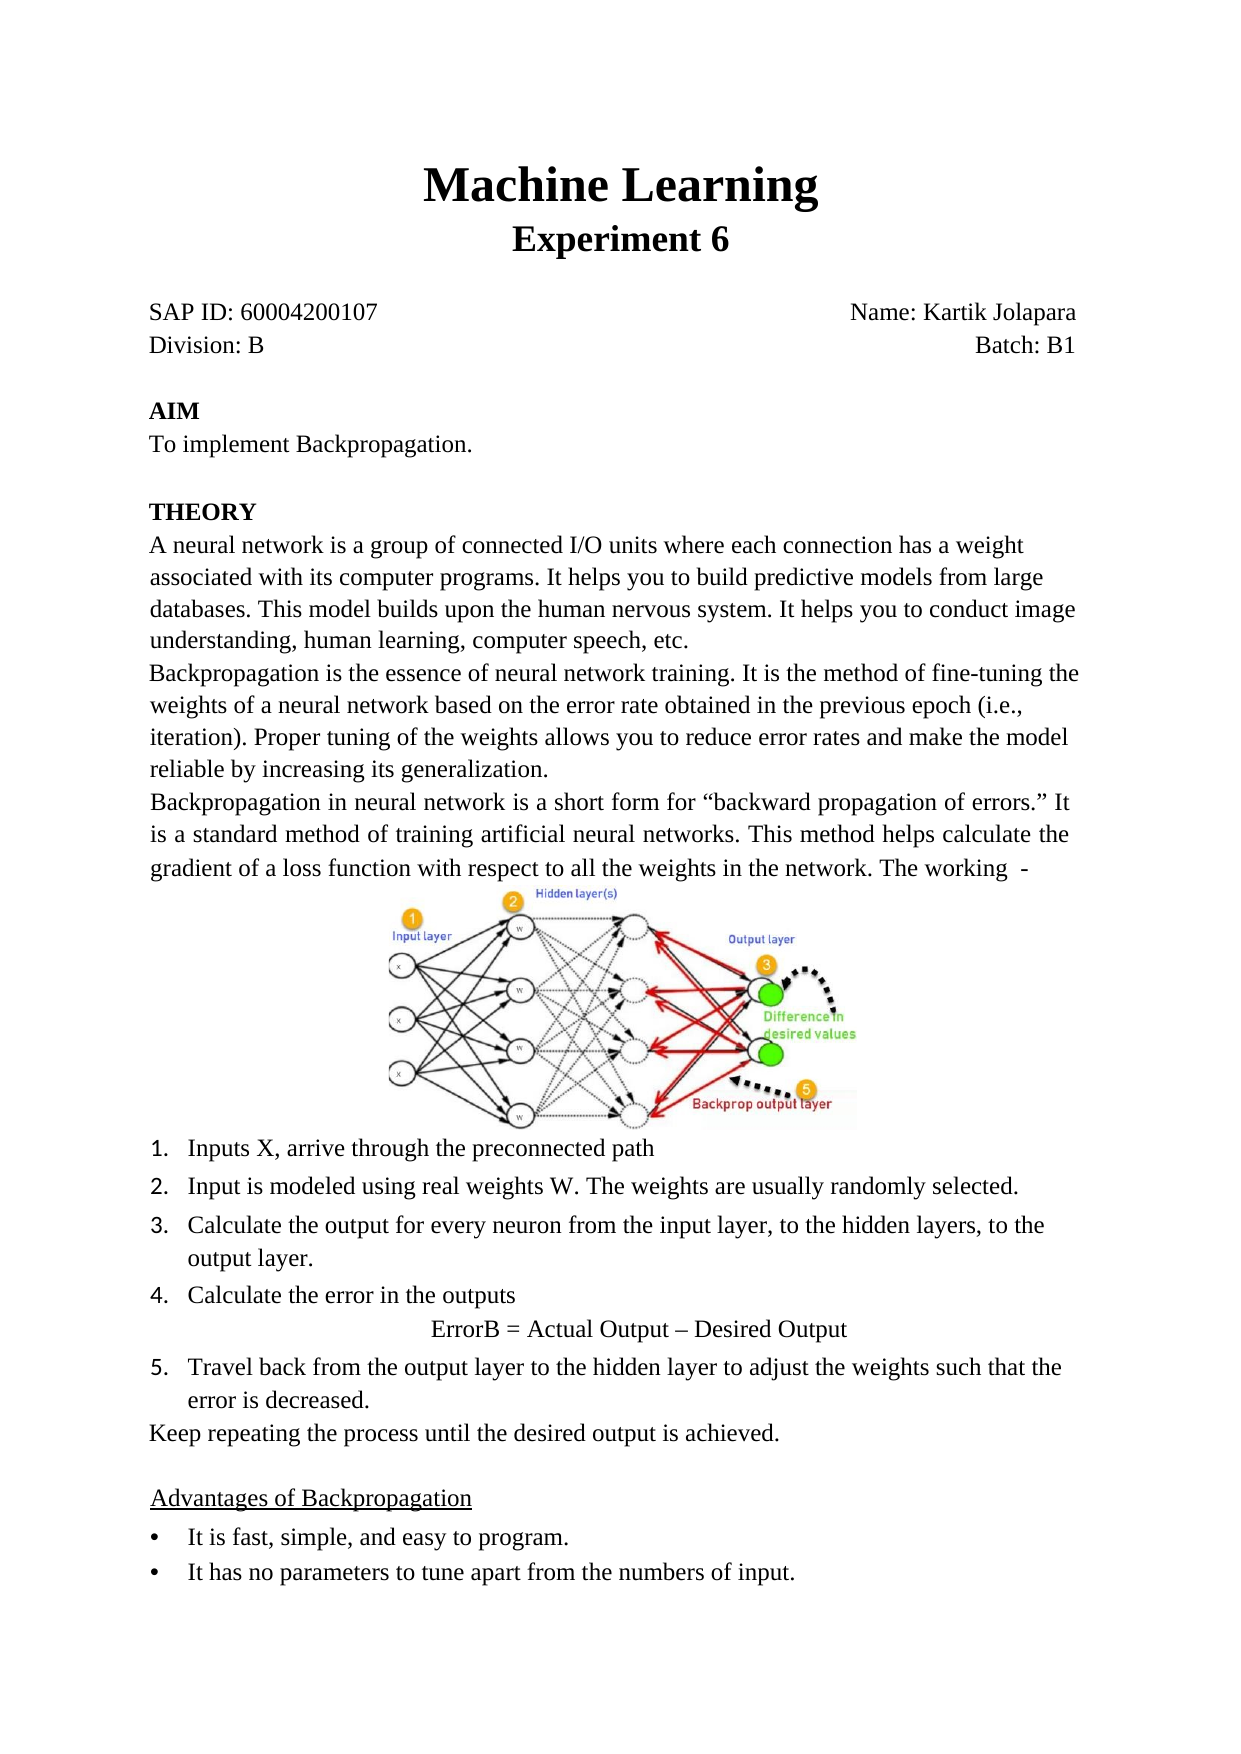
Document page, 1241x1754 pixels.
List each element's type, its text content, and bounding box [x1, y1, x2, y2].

list Travel back from the output layer to the hidden layer to adjust the weights such that the error is decreased. [150, 1351, 1088, 1414]
text Machine Learning [153, 155, 1088, 212]
subtitle THEORY [148, 497, 1088, 526]
list It has no parameters to tune apart from the numbers of input. [150, 1557, 1088, 1586]
subtitle Advantages of Backpropagation [150, 1483, 1088, 1512]
text ErrorB = Actual Output – Desired Output [190, 1314, 1088, 1343]
text Keep repeating the process until the desired output is achieved. [148, 1418, 1088, 1446]
list Calculate the output for every neuron from the input layer, to the hidden layers, to the output layer. [150, 1209, 1088, 1272]
text Experiment 6 [153, 216, 1088, 259]
text A neural network is a group of connected I/O units where each connection has a weight associated with its computer programs. It helps you to build predictive models from large databases. This model builds upon the human nervous system. It helps you to conduct image understanding, human learning, computer speech, etc. [148, 530, 1088, 654]
text Backpropagation in neural network is a short form for “backward propagation of errors.” It is a standard method of training artificial neural networks. This method helps calculate the gradient of a loss function with respect to all the weights in the network. The working - [150, 787, 1071, 881]
text SAP ID: 60004200107 Name: Kartik Jolapara [148, 297, 1088, 326]
text To implement Backpropagation. [148, 429, 1088, 458]
text AIM [148, 396, 1088, 425]
text Backpropagation is the essence of neural network training. It is the method of fine-tuning the weights of a neural network based on the error rate obtained in the previous epoch (i.e., iteration). Proper tuning of the weights allows you to reduce error rates and make the model reliable by increasing its generalization. [148, 658, 1088, 783]
picture [388, 885, 857, 1130]
text Division: B Batch: B1 [148, 330, 1088, 359]
list Calculate the error in the outputs [150, 1279, 1088, 1310]
list Input is modeled using real weights W. The weights are usually randomly selected. [150, 1171, 1088, 1201]
list Inputs X, arrive through the preconnected path [150, 1132, 1088, 1162]
list It is fast, simple, and easy to program. [150, 1522, 1088, 1551]
